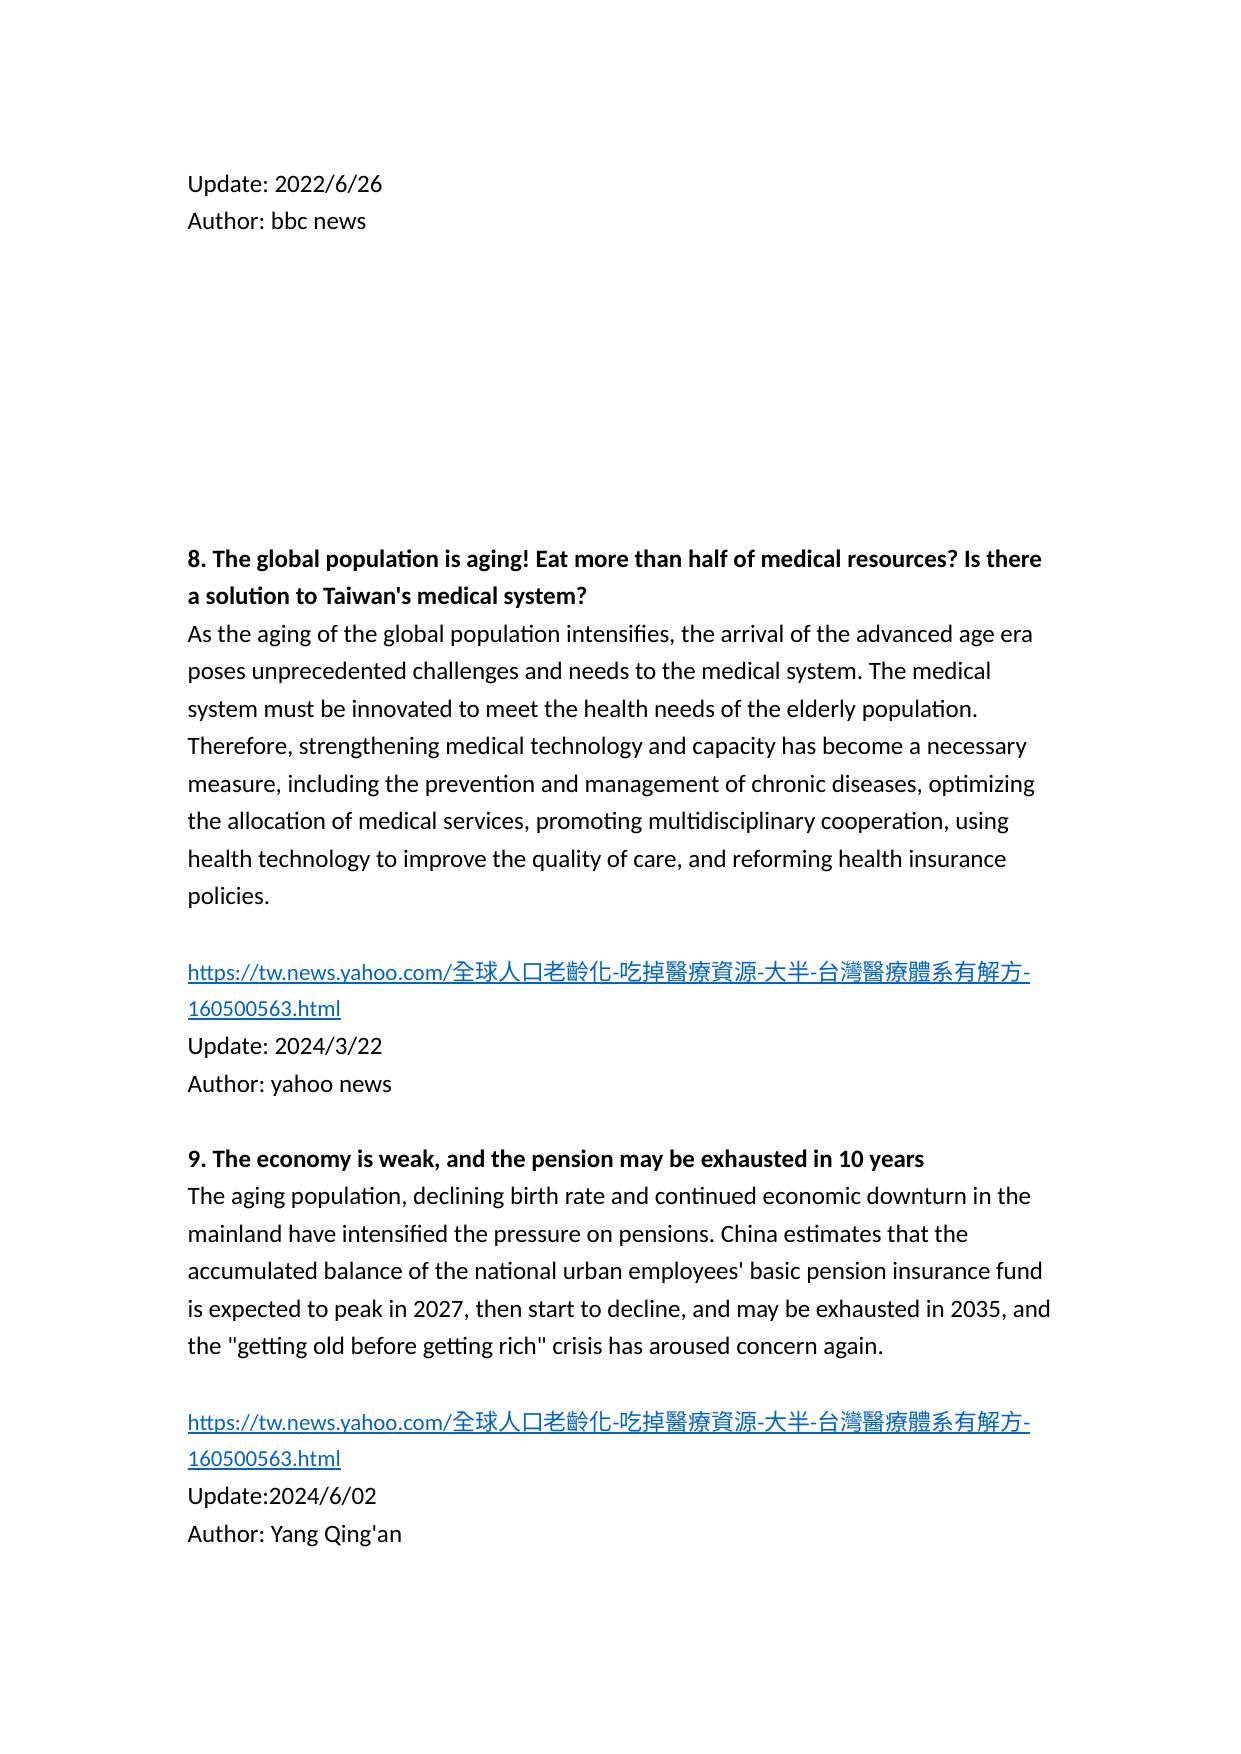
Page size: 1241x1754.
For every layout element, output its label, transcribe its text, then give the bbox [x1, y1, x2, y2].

text Author: bbc news [187, 202, 1053, 239]
text 8. The global population is aging! Eat more than half of medical resources? Is there a solution to Taiwan's medical system? [187, 539, 1053, 614]
text https://tw.news.yahoo.com/全球人口老齡化-吃掉醫療資源-大半-台灣醫療體系有解方-160500563.html [187, 952, 1053, 1027]
text Author: yahoo news [187, 1064, 1053, 1102]
text https://tw.news.yahoo.com/全球人口老齡化-吃掉醫療資源-大半-台灣醫療體系有解方-160500563.html [187, 1402, 1053, 1477]
text Author: Yang Qing'an [187, 1514, 1053, 1552]
text 9. The economy is weak, and the pension may be exhausted in 10 years [187, 1139, 1053, 1177]
text Update: 2024/3/22 [187, 1027, 1053, 1064]
text As the aging of the global population intensifies, the arrival of the advanced age era poses unprecedented challenges and needs to the medical system. The medical system must be innovated to meet the health needs of the elderly population. Therefore, strengthening medical technology and capacity has become a necessary measure, including the prevention and management of chronic diseases, optimizing the allocation of medical services, promoting multidisciplinary cooperation, using health technology to improve the quality of care, and reforming health insurance policies. [187, 614, 1053, 914]
text Update:2024/6/02 [187, 1477, 1053, 1514]
text The aging population, declining birth rate and continued economic downturn in the mainland have intensified the pressure on pensions. China estimates that the accumulated balance of the national urban employees' basic pension insurance fund is expected to peak in 2027, then start to decline, and may be exhausted in 2035, and the "getting old before getting rich" crisis has aroused concern again. [187, 1177, 1053, 1364]
text Update: 2022/6/26 [187, 164, 1053, 202]
